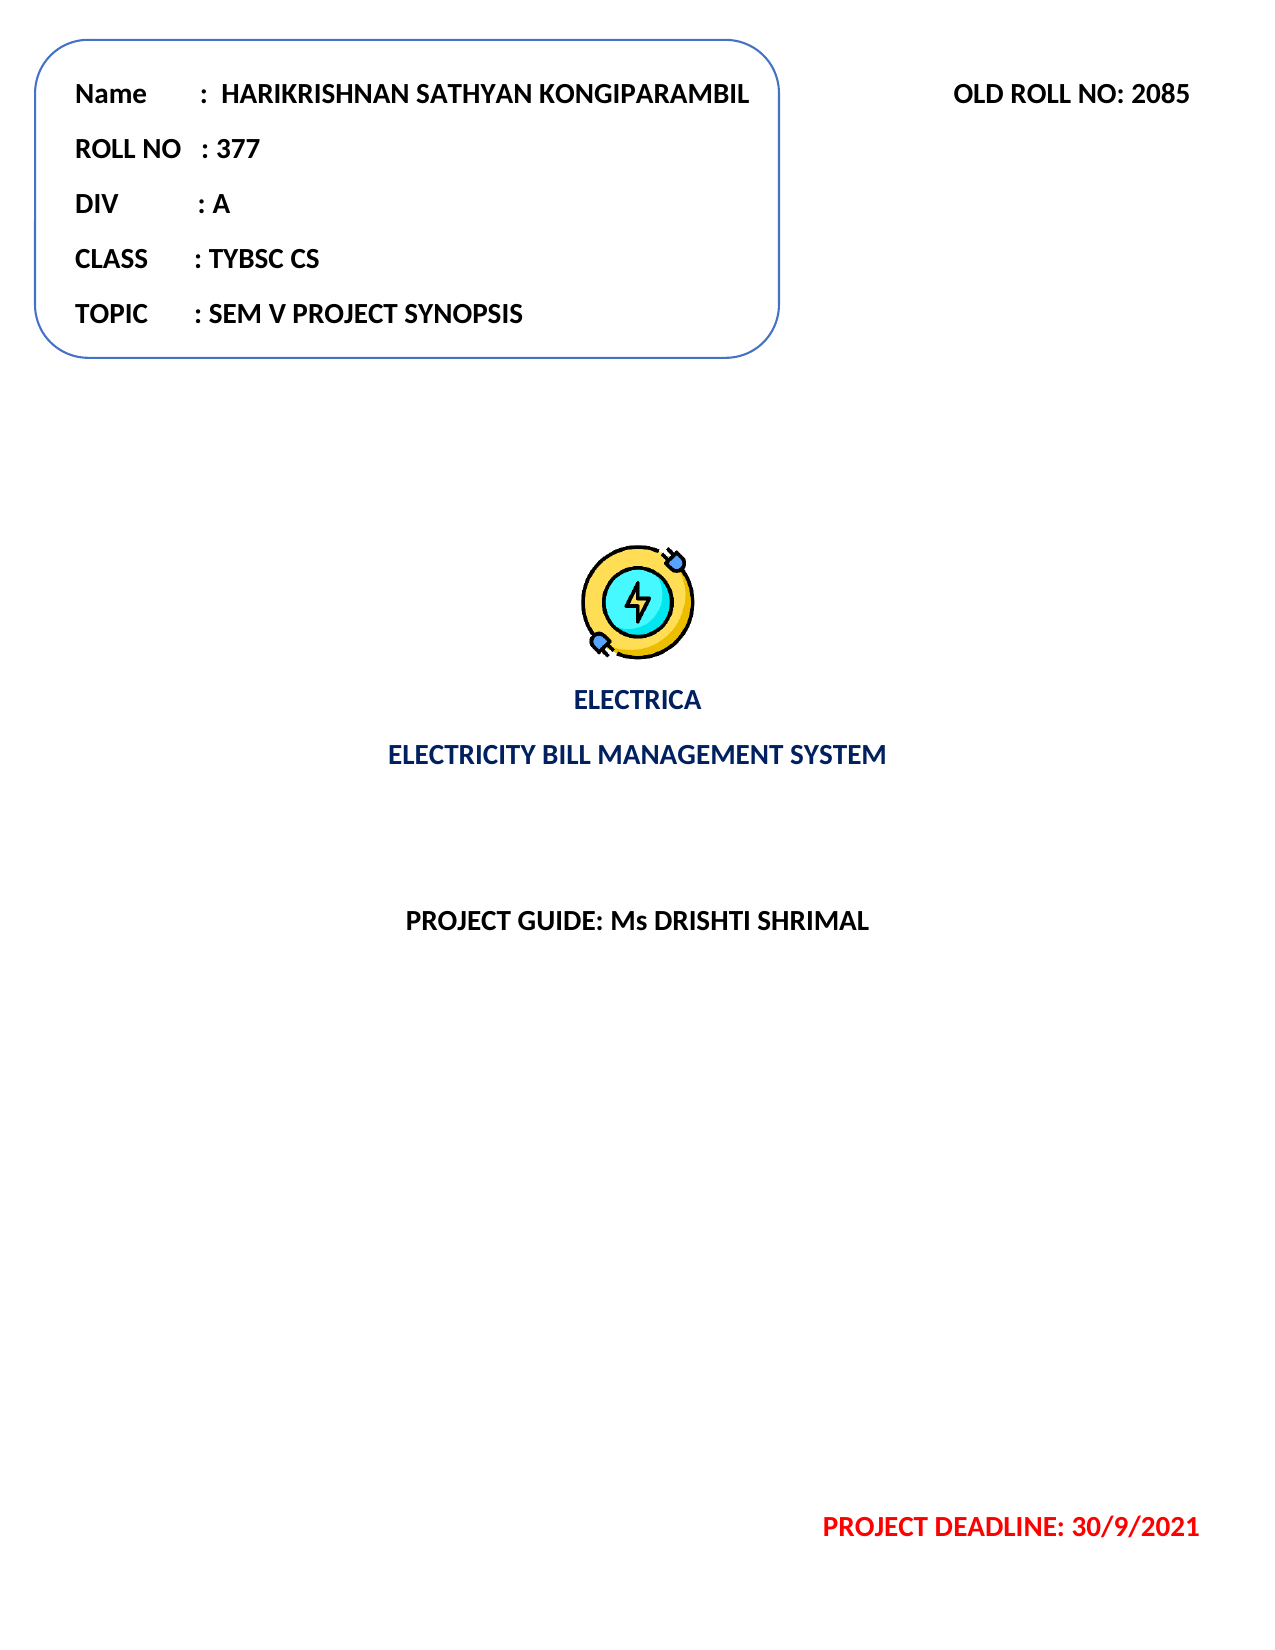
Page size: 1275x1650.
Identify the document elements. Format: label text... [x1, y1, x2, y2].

text TOPIC : SEM V PROJECT SYNOPSIS [75, 295, 1200, 331]
text PROJECT DEADLINE: 30/9/2021 [75, 1508, 1200, 1543]
picture [577, 541, 698, 663]
text CLASS : TYBSC CS [75, 240, 1200, 276]
text DIV : A [75, 185, 1200, 221]
text PROJECT GUIDE: Ms DRISHTI SHRIMAL [75, 902, 1200, 937]
text Name : HARIKRISHNAN SATHYAN KONGIPARAMBIL OLD ROLL NO: 2085 [75, 75, 1200, 111]
text ROLL NO : 377 [75, 130, 1200, 166]
text ELECTRICA [75, 681, 1200, 717]
text ELECTRICITY BILL MANAGEMENT SYSTEM [75, 736, 1200, 772]
